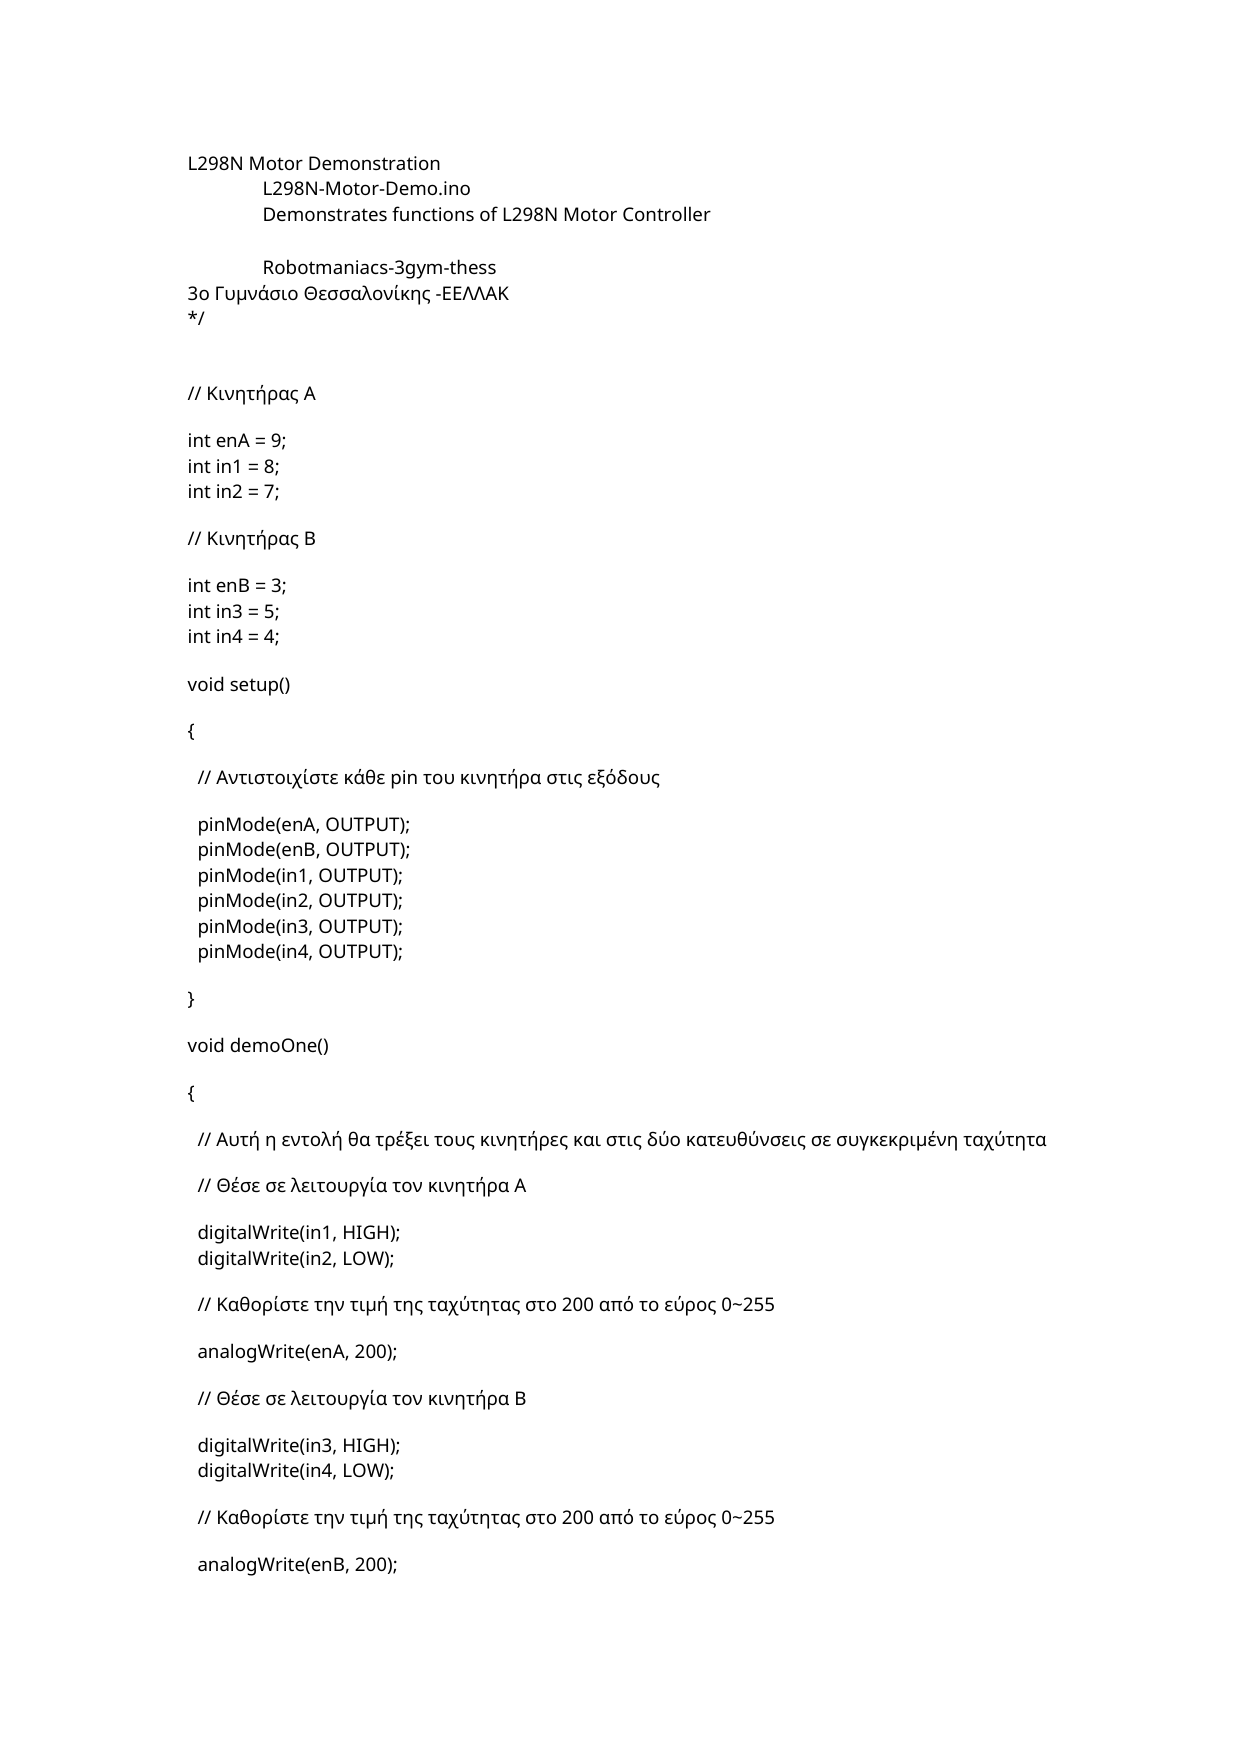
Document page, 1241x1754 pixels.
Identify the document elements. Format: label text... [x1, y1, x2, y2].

text { [187, 1079, 1053, 1104]
text analogWrite(enB, 200); [187, 1551, 1053, 1577]
text int in1 = 8; [187, 453, 1053, 479]
text int in3 = 5; [187, 598, 1053, 624]
text int in2 = 7; [187, 479, 1053, 504]
text int in4 = 4; [187, 624, 1053, 649]
text int enB = 3; [187, 572, 1053, 598]
text // Καθορίστε την τιμή της ταχύτητας στο 200 από το εύρος 0~255 [187, 1292, 1053, 1317]
text pinMode(enB, OUTPUT); [187, 837, 1053, 862]
text // Κινητήρας A [187, 380, 1053, 406]
text // Θέσε σε λειτουργία τον κινητήρα Α [187, 1173, 1053, 1198]
text */ [187, 306, 1053, 331]
text int enA = 9; [187, 427, 1053, 453]
text digitalWrite(in4, LOW); [187, 1457, 1053, 1483]
text pinMode(in2, OUTPUT); [187, 888, 1053, 913]
text // Θέσε σε λειτουργία τον κινητήρα Β [187, 1385, 1053, 1411]
text Robotmaniacs-3gym-thess [187, 254, 1053, 280]
text digitalWrite(in3, HIGH); [187, 1432, 1053, 1457]
text void setup() [187, 671, 1053, 696]
text pinMode(enA, OUTPUT); [187, 811, 1053, 837]
text { [187, 718, 1053, 743]
text 3o Γυμνάσιο Θεσσαλονίκης -ΕΕΛΛΑΚ [187, 280, 1053, 306]
text Demonstrates functions of L298N Motor Controller [187, 201, 1053, 227]
text void demoOne() [187, 1032, 1053, 1058]
text // Αντιστοιχίστε κάθε pin του κινητήρα στις εξόδους [187, 764, 1053, 790]
text // Κινητήρας B [187, 526, 1053, 551]
text digitalWrite(in1, HIGH); [187, 1219, 1053, 1245]
text L298N-Motor-Demo.ino [187, 176, 1053, 201]
text // Αυτή η εντολή θα τρέξει τους κινητήρες και στις δύο κατευθύνσεις σε συγκεκριμένη ταχύτητα [187, 1126, 1053, 1151]
text pinMode(in3, OUTPUT); [187, 913, 1053, 939]
text pinMode(in1, OUTPUT); [187, 862, 1053, 888]
text L298N Motor Demonstration [187, 150, 1053, 176]
text pinMode(in4, OUTPUT); [187, 939, 1053, 964]
text analogWrite(enA, 200); [187, 1338, 1053, 1364]
text } [187, 986, 1053, 1011]
text digitalWrite(in2, LOW); [187, 1245, 1053, 1270]
text // Καθορίστε την τιμή της ταχύτητας στο 200 από το εύρος 0~255 [187, 1504, 1053, 1530]
